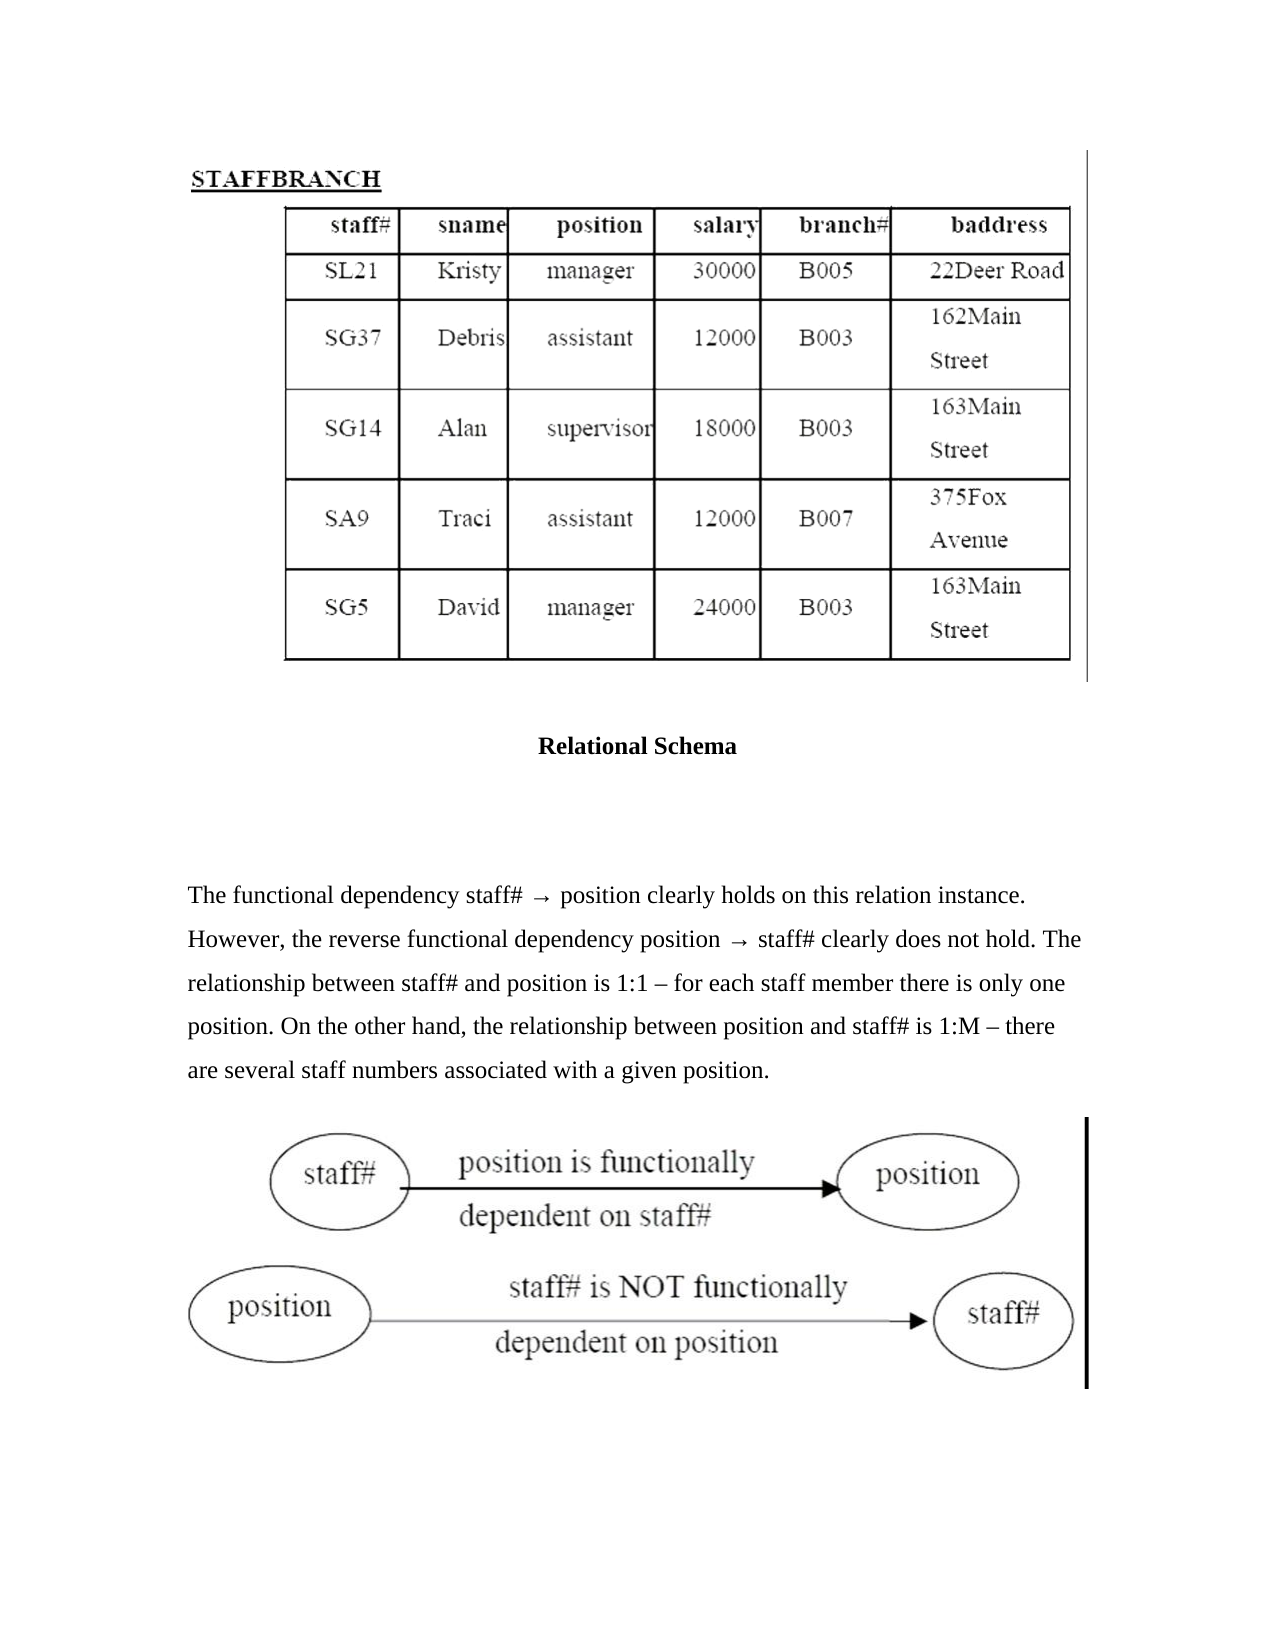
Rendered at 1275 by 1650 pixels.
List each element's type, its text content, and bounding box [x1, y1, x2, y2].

text The functional dependency staff# → position clearly holds on this relation instance. However, the reverse functional dependency position → staff# clearly does not hold. The relationship between staff# and position is 1:1 – for each staff member there is only one position. On the other hand, the relationship between position and staff# is 1:M – there are several staff numbers associated with a given position. [187, 880, 1087, 1084]
picture [187, 150, 1088, 682]
text Relational Schema [150, 731, 1125, 760]
picture [187, 1117, 1089, 1389]
